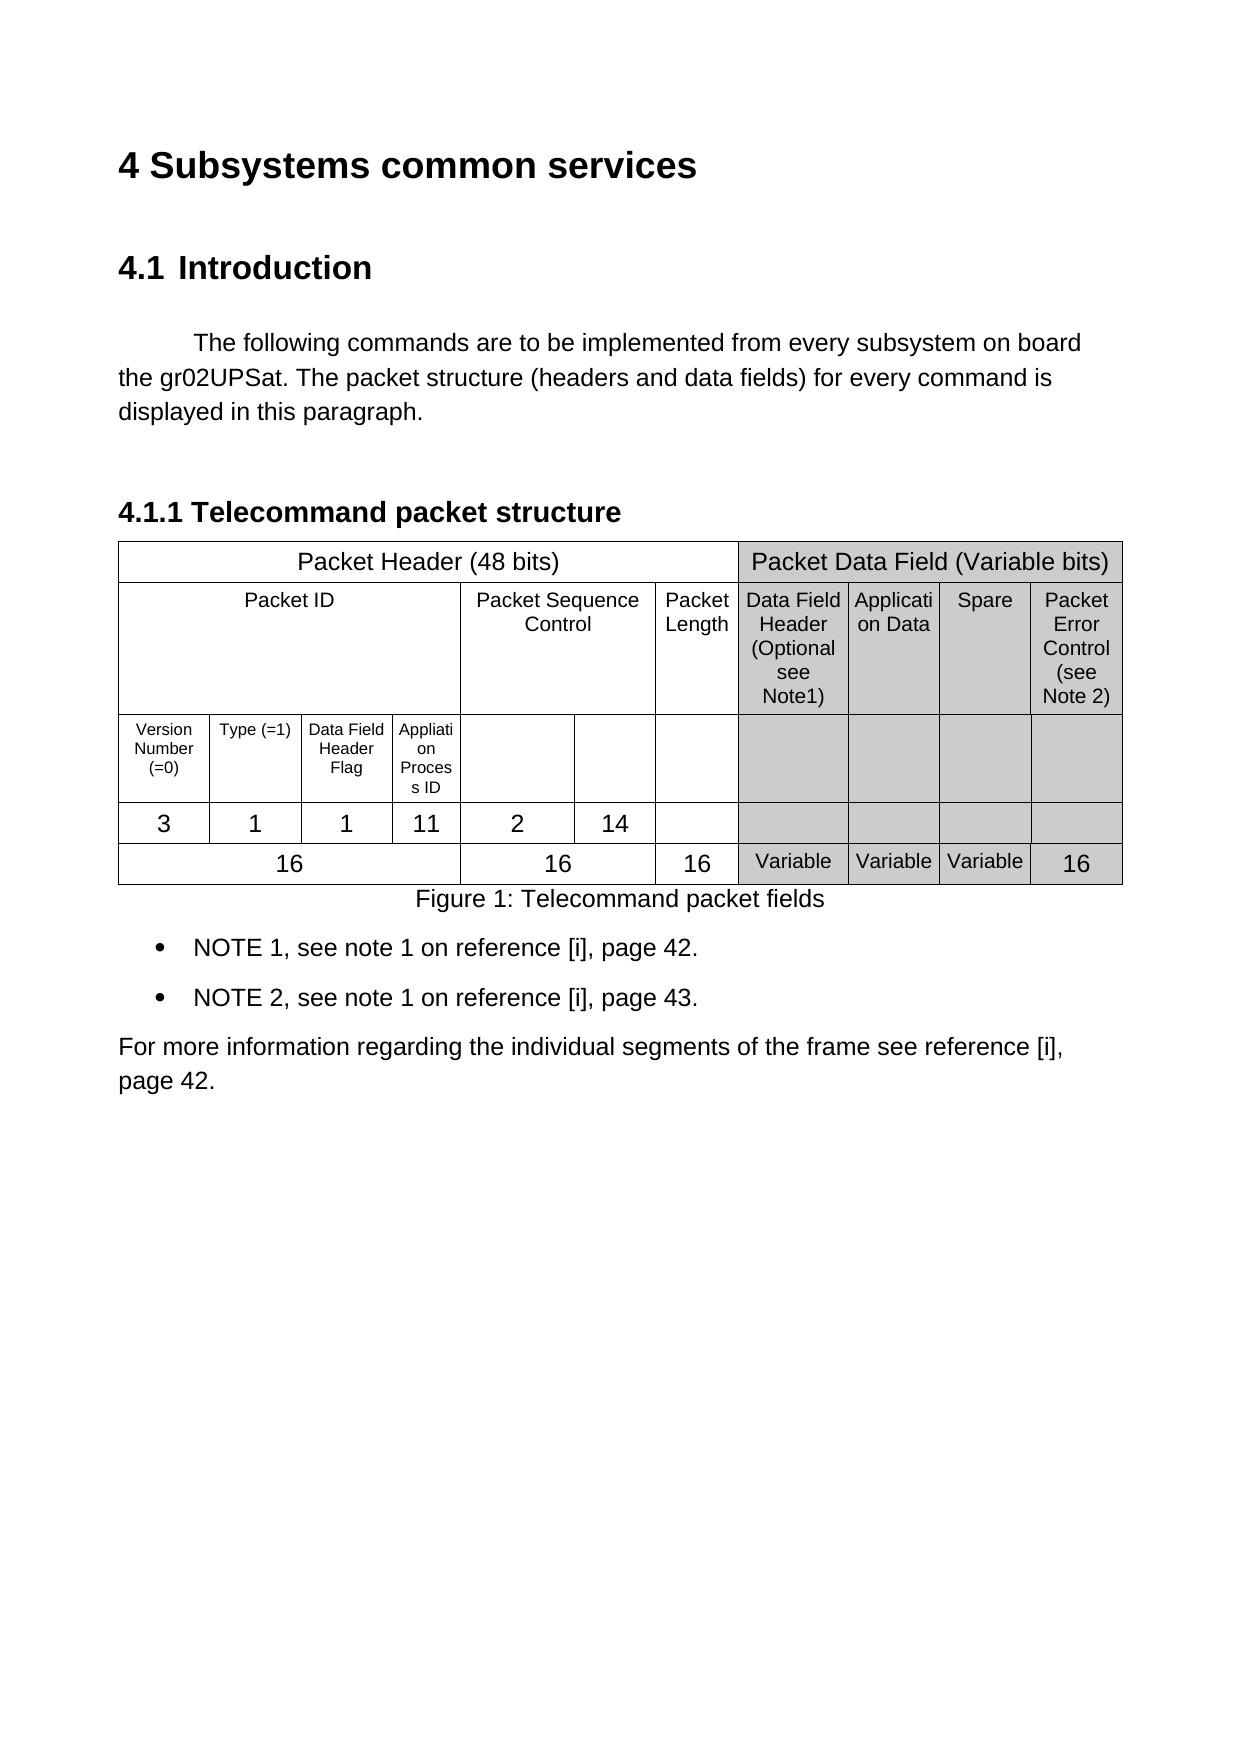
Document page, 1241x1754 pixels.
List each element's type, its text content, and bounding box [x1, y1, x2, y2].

table_cell Data Field Header Flag [302, 715, 392, 802]
table_cell [1032, 803, 1122, 843]
table_cell 14 [575, 803, 655, 843]
text Figure 1: Telecommand packet fields [118, 885, 1122, 913]
table_cell Version Number (=0) [119, 715, 209, 802]
table_cell Packet Sequence Control [461, 583, 655, 714]
table_header Packet Data Field (Variable bits) [739, 542, 1122, 582]
table_cell Appliation Process ID [393, 715, 460, 802]
table_cell 1 [302, 803, 392, 843]
subtitle 4.1.1 Telecommand packet structure [118, 495, 1122, 529]
subtitle 4.1 Introduction [118, 248, 1122, 287]
table_cell [940, 803, 1031, 843]
table_cell Variable [940, 844, 1030, 884]
table_cell 16 [119, 844, 460, 884]
table_cell Packet Error Control (see Note 2) [1031, 583, 1122, 714]
text For more information regarding the individual segments of the frame see reference [i], page 42. [118, 1032, 1122, 1095]
table_cell Variable [739, 844, 848, 884]
table_cell 3 [119, 803, 209, 843]
table_cell [940, 715, 1031, 802]
table_cell [656, 803, 738, 843]
table_cell [849, 803, 939, 843]
table_cell [739, 803, 848, 843]
table_cell [739, 715, 848, 802]
table_cell 2 [461, 803, 574, 843]
table_header Packet Header (48 bits) [119, 542, 738, 582]
table_cell 16 [656, 844, 738, 884]
table_cell [849, 715, 939, 802]
table_cell 1 [210, 803, 301, 843]
table_cell Application Data [849, 583, 939, 714]
table_cell 16 [1031, 844, 1122, 884]
table_cell 11 [393, 803, 460, 843]
list NOTE 2, see note 1 on reference [i], page 43. [156, 982, 1122, 1011]
table_cell [461, 715, 574, 802]
table_cell Variable [849, 844, 939, 884]
table_cell Packet Length [656, 583, 738, 714]
table_cell 16 [461, 844, 655, 884]
table_cell Spare [940, 583, 1030, 714]
table_cell Data Field Header (Optional see Note1) [739, 583, 848, 714]
table_cell Type (=1) [210, 715, 301, 802]
text The following commands are to be implemented from every subsystem on board the gr02UPSat. The packet structure (headers and data fields) for every command is displayed in this paragraph. [118, 328, 1122, 426]
list NOTE 1, see note 1 on reference [i], page 42. [156, 933, 1122, 962]
table_cell [656, 715, 738, 802]
table_cell [1032, 715, 1122, 802]
subtitle 4 Subsystems common services [118, 143, 1122, 186]
table_cell Packet ID [119, 583, 460, 714]
table_cell [575, 715, 655, 802]
